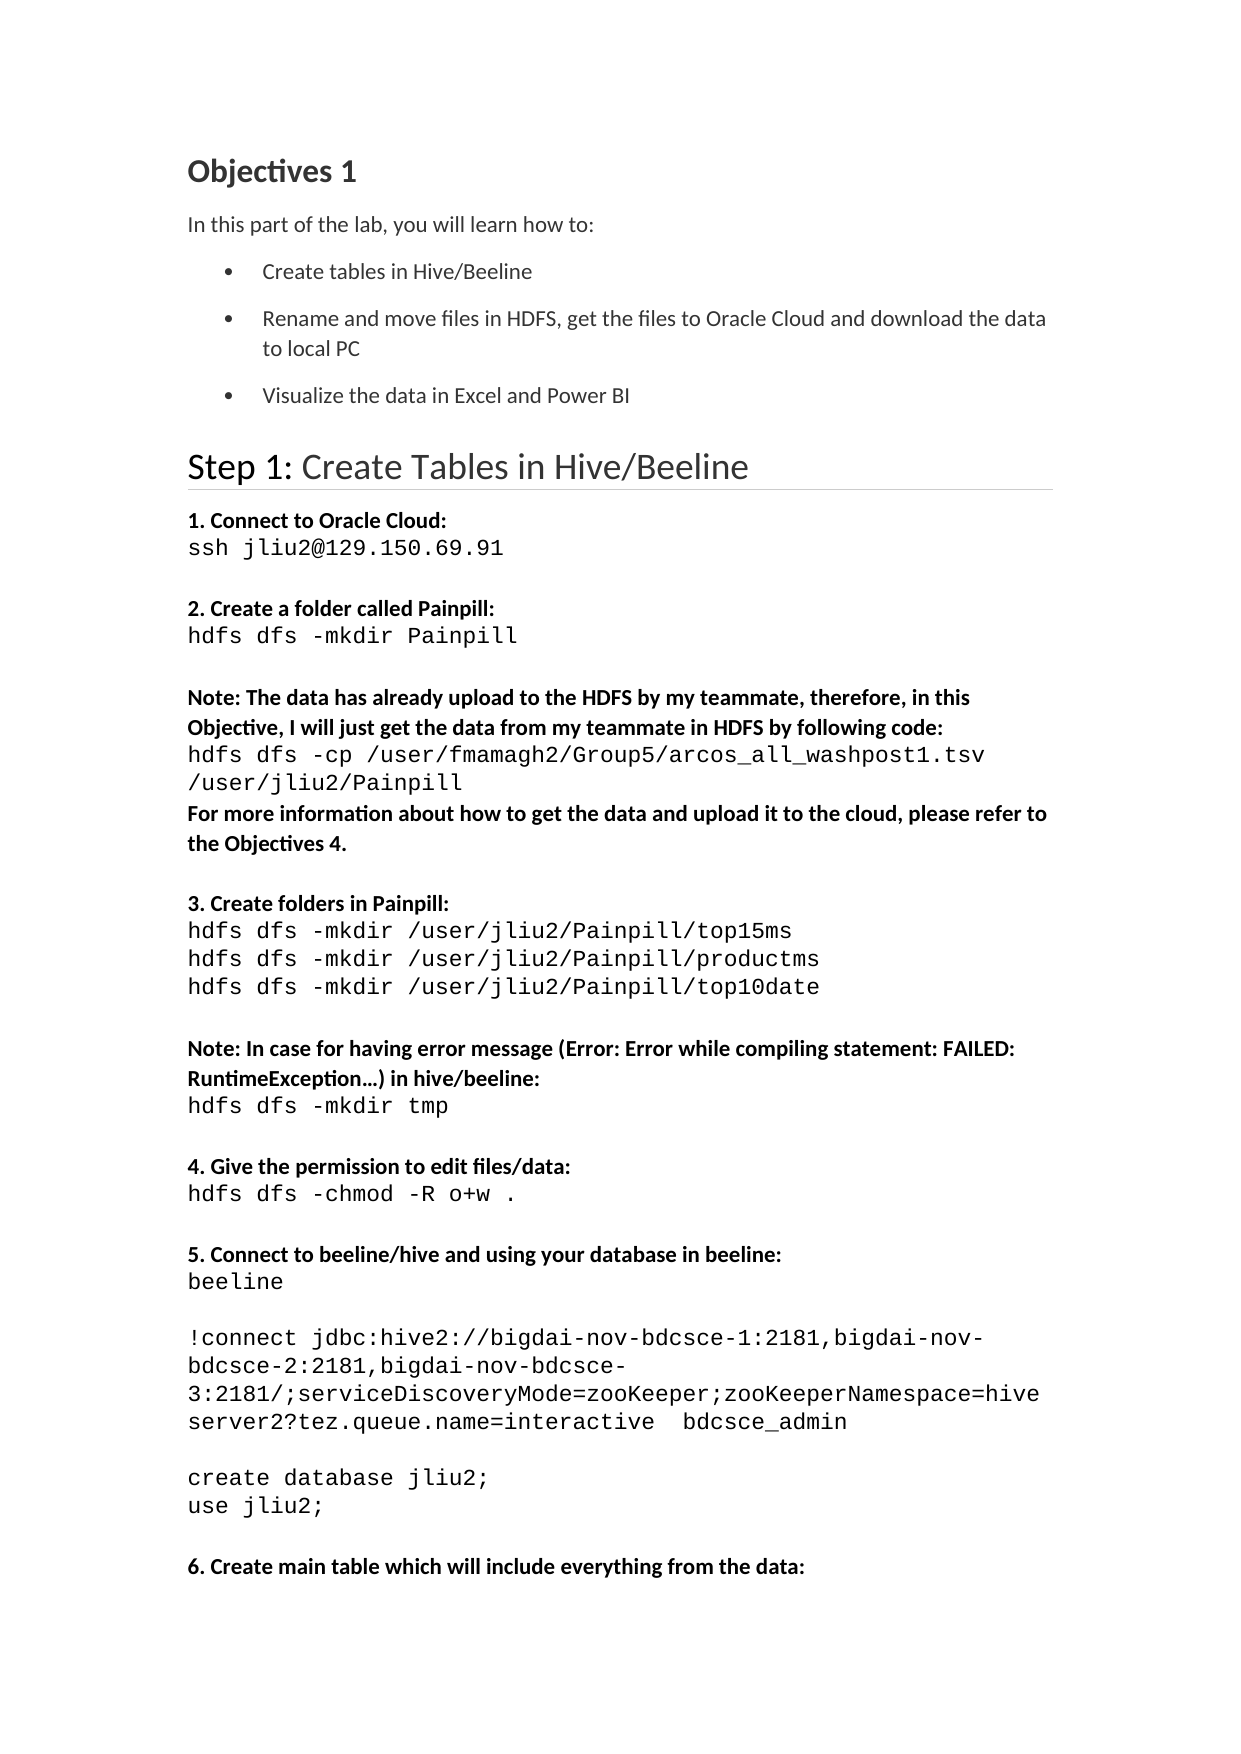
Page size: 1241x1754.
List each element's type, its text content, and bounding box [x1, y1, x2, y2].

list Visualize the data in Excel and Power BI [225, 381, 1053, 409]
text !connect jdbc:hive2://bigdai-nov-bdcsce-1:2181,bigdai-nov-bdcsce-2:2181,bigdai-nov-bdcsce-3:2181/;serviceDiscoveryMode=zooKeeper;zooKeeperNamespace=hiveserver2?tez.queue.name=interactive bdcsce_admin [187, 1327, 1053, 1436]
text ssh jliu2@129.150.69.91 [187, 536, 1053, 562]
text Note: In case for having error message (Error: Error while compiling statement: FAILED: RuntimeException…) in hive/beeline: [187, 1034, 1053, 1092]
text 5. Connect to beeline/hive and using your database in beeline: [187, 1241, 1053, 1268]
text hdfs dfs -mkdir /user/jliu2/Painpill/productms [187, 948, 1053, 973]
list Rename and move files in HDFS, get the files to Oracle Cloud and download the data to local PC [225, 304, 1053, 363]
text 6. Create main table which will include everything from the data: [187, 1552, 1053, 1580]
text hdfs dfs -mkdir /user/jliu2/Painpill/top10date [187, 976, 1053, 1001]
text Objectives 1 [187, 150, 1053, 191]
text Note: The data has already upload to the HDFS by my teammate, therefore, in this Objective, I will just get the data from my teammate in HDFS by following code: [187, 683, 1053, 741]
text hdfs dfs -mkdir /user/jliu2/Painpill/top15ms [187, 920, 1053, 946]
text beeline [187, 1271, 1053, 1297]
text Step 1: Create Tables in Hive/Beeline [187, 443, 1053, 490]
text 1. Connect to Oracle Cloud: [187, 506, 1053, 534]
text use jliu2; [187, 1494, 1053, 1520]
text 3. Create folders in Painpill: [187, 889, 1053, 917]
text In this part of the lab, you will learn how to: [187, 211, 1053, 239]
text 2. Create a folder called Painpill: [187, 594, 1053, 622]
text hdfs dfs -mkdir tmp [187, 1094, 1053, 1120]
text create database jliu2; [187, 1466, 1053, 1492]
list Create tables in Hive/Beeline [225, 257, 1053, 286]
text hdfs dfs -mkdir Painpill [187, 624, 1053, 650]
text hdfs dfs -cp /user/fmamagh2/Group5/arcos_all_washpost1.tsv /user/jliu2/Painpill [187, 743, 1053, 797]
text hdfs dfs -chmod -R o+w . [187, 1182, 1053, 1208]
text 4. Give the permission to edit files/data: [187, 1152, 1053, 1180]
text For more information about how to get the data and upload it to the cloud, please refer to the Objectives 4. [187, 799, 1053, 857]
